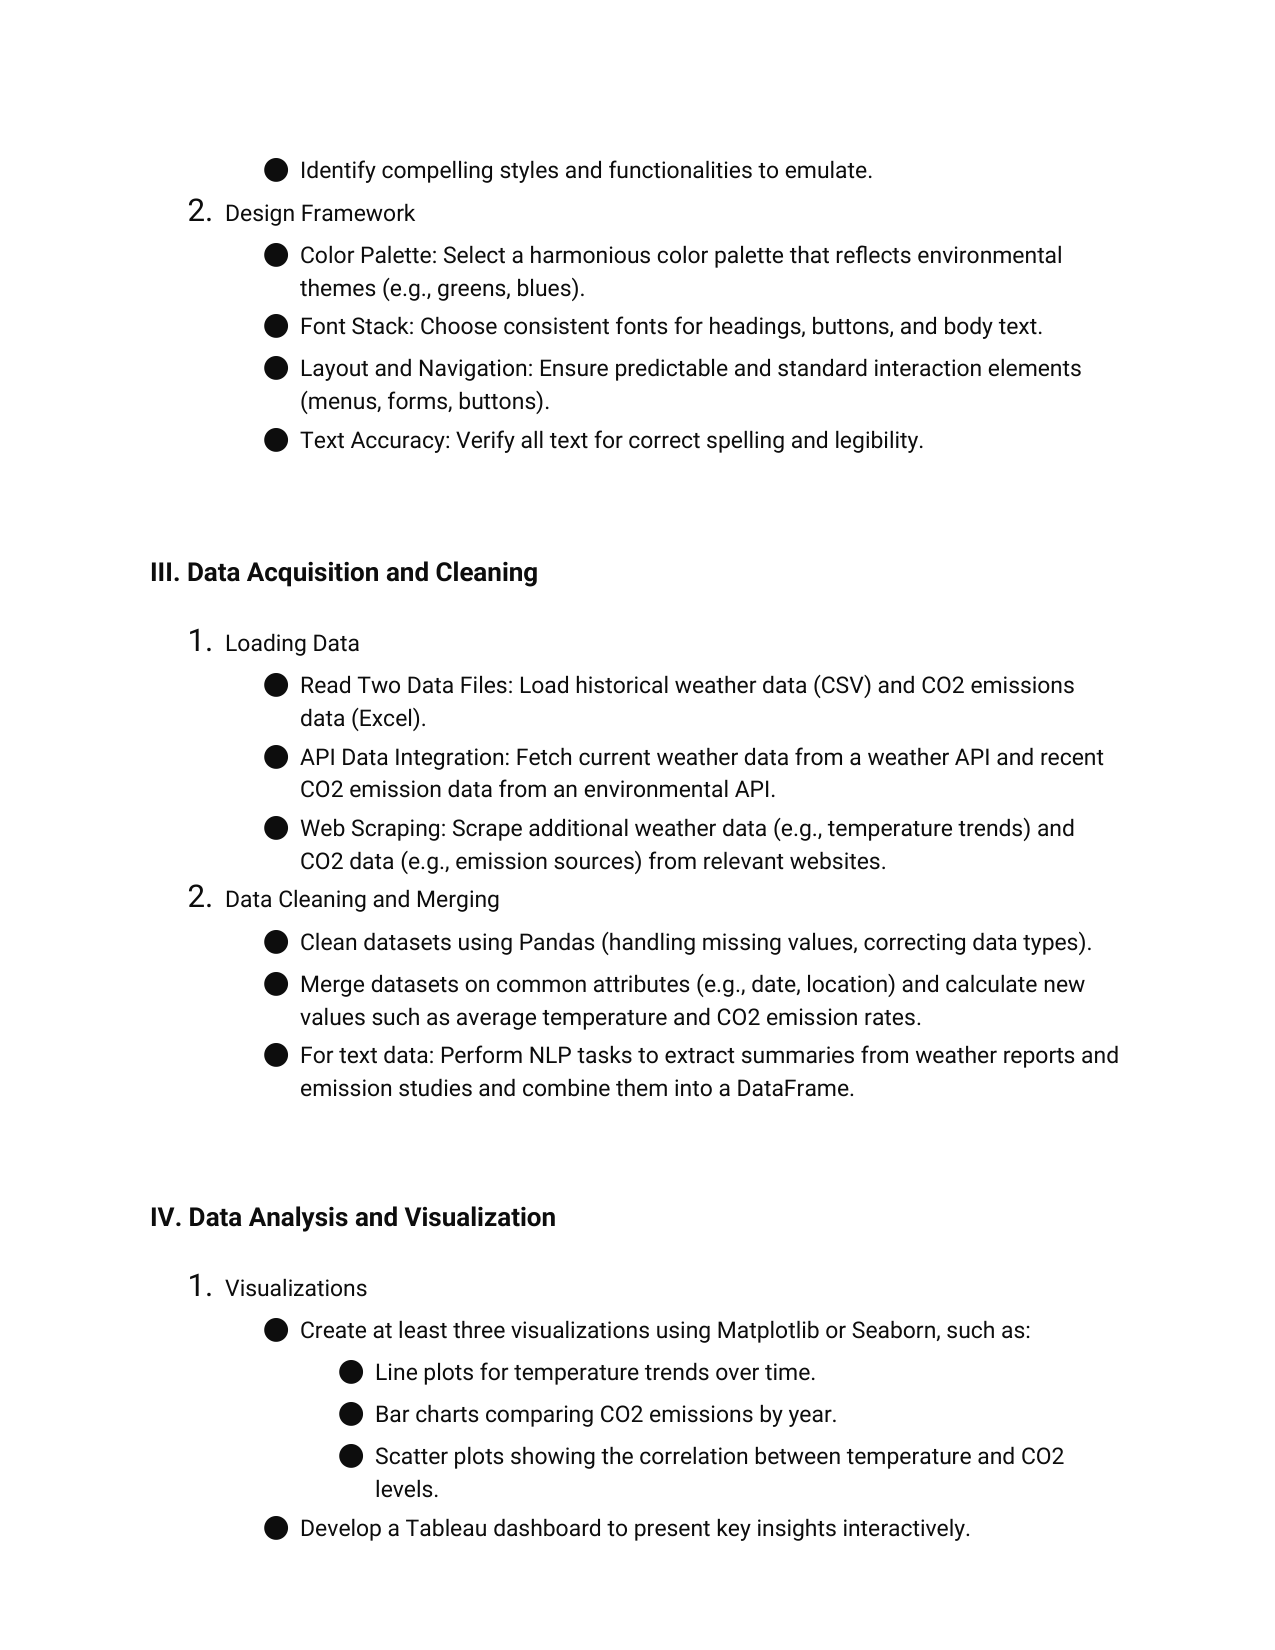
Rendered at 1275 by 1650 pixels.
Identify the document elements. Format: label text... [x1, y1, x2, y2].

list Web Scraping: Scrape additional weather data (e.g., temperature trends) and CO2 data (e.g., emission sources) from relevant websites. [262, 807, 1125, 875]
list Bar charts comparing CO2 emissions by year. [337, 1393, 1125, 1430]
list Merge datasets on common attributes (e.g., date, location) and calculate new values such as average temperature and CO2 emission rates. [262, 963, 1125, 1031]
list Text Accuracy: Verify all text for correct spelling and legibility. [262, 419, 1125, 456]
list API Data Integration: Fetch current weather data from a weather API and recent CO2 emission data from an environmental API. [262, 736, 1125, 803]
list Identify compelling styles and functionalities to emulate. [262, 150, 1125, 187]
list Data Cleaning and Merging [187, 879, 1125, 916]
list Create at least three visualizations using Matplotlib or Seaborn, such as: [262, 1309, 1125, 1346]
list Font Stack: Choose consistent fonts for headings, buttons, and body text. [262, 306, 1125, 342]
list Read Two Data Files: Load historical weather data (CSV) and CO2 emissions data (Excel). [262, 664, 1125, 732]
list Layout and Navigation: Ensure predictable and standard interaction elements (menus, forms, buttons). [262, 348, 1125, 415]
list Visualizations [187, 1267, 1125, 1304]
list Loading Data [187, 622, 1125, 659]
list Design Framework [187, 192, 1125, 229]
list Clean datasets using Pandas (handling missing values, correcting data types). [262, 921, 1125, 958]
list For text data: Perform NLP tasks to extract summaries from weather reports and emission studies and combine them into a DataFrame. [262, 1034, 1125, 1102]
subtitle III. Data Acquisition and Cleaning [150, 557, 1125, 588]
subtitle IV. Data Analysis and Visualization [150, 1202, 1125, 1232]
list Color Palette: Select a harmonious color palette that reflects environmental themes (e.g., greens, blues). [262, 234, 1125, 302]
list Line plots for temperature trends over time. [337, 1351, 1125, 1388]
list Scatter plots showing the correlation between temperature and CO2 levels. [337, 1436, 1125, 1503]
list Develop a Tableau dashboard to present key insights interactively. [262, 1507, 1125, 1544]
